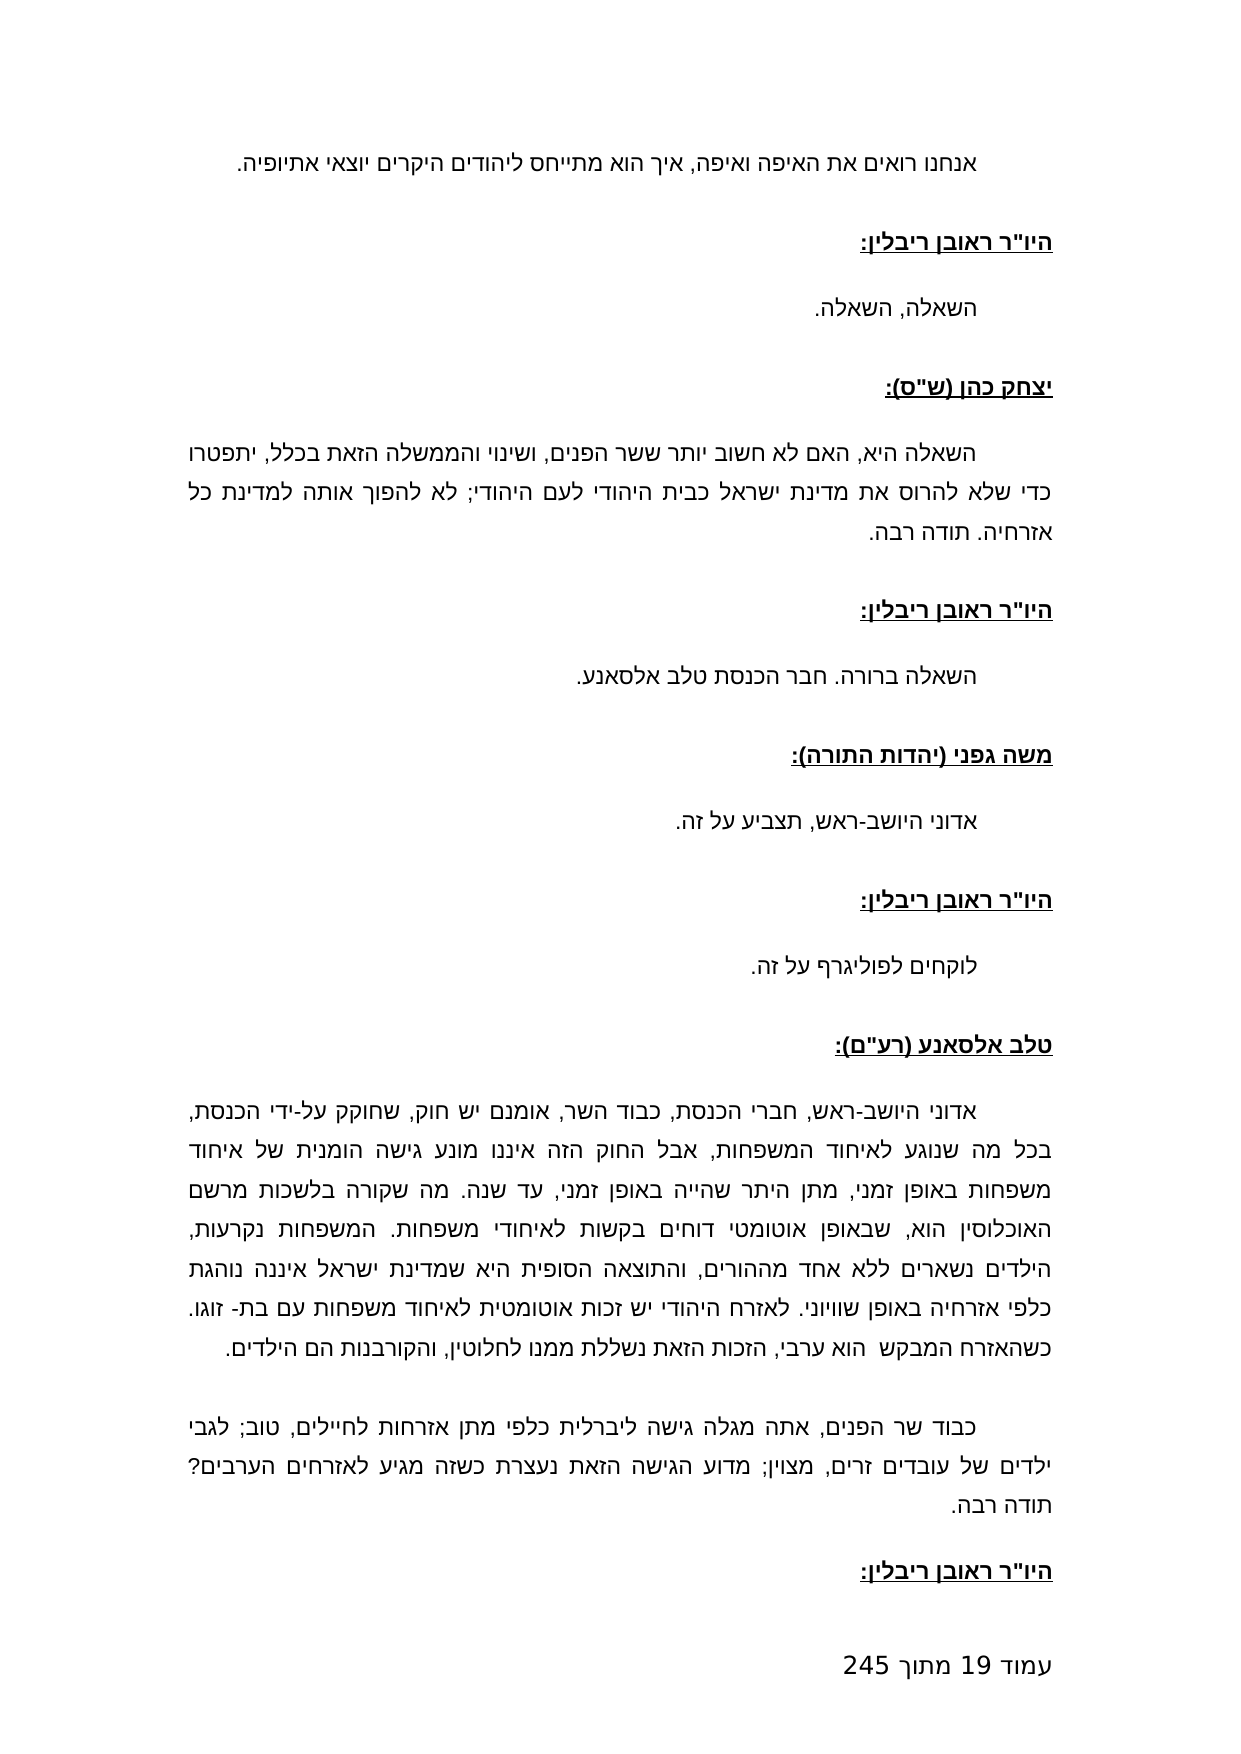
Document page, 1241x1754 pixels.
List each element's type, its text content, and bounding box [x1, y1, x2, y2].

text היו"ר ראובן ריבלין: [187, 597, 1053, 624]
text אדוני היושב-ראש, תצביע על זה. [187, 808, 1053, 834]
text היו"ר ראובן ריבלין: [187, 1558, 1053, 1585]
text השאלה ברורה. חבר הכנסת טלב אלסאנע. [187, 663, 1053, 690]
text אנחנו רואים את האיפה ואיפה, איך הוא מתייחס ליהודים היקרים יוצאי אתיופיה. [187, 150, 1053, 176]
text השאלה, השאלה. [187, 295, 1053, 321]
text לוקחים לפוליגרף על זה. [187, 953, 1053, 979]
text היו"ר ראובן ריבלין: [187, 887, 1053, 913]
text יצחק כהן (ש"ס): [187, 374, 1053, 400]
text אדוני היושב-ראש, חברי הכנסת, כבוד השר, אומנם יש חוק, שחוקק על-ידי הכנסת, בכל מה שנוגע לאיחוד המשפחות, אבל החוק הזה איננו מונע גישה הומנית של איחוד משפחות באופן זמני, מתן היתר שהייה באופן זמני, עד שנה. מה שקורה בלשכות מרשם האוכלוסין הוא, שבאופן אוטומטי דוחים בקשות לאיחודי משפחות. המשפחות נקרעות, הילדים נשארים ללא אחד מההורים, והתוצאה הסופית היא שמדינת ישראל איננה נוהגת כלפי אזרחיה באופן שוויוני. לאזרח היהודי יש זכות אוטומטית לאיחוד משפחות עם בת- זוגו. כשהאזרח המבקש הוא ערבי, הזכות הזאת נשללת ממנו לחלוטין, והקורבנות הם הילדים. [187, 1098, 1053, 1361]
text היו"ר ראובן ריבלין: [187, 229, 1053, 255]
text השאלה היא, האם לא חשוב יותר ששר הפנים, ושינוי והממשלה הזאת בכלל, יתפטרו כדי שלא להרוס את מדינת ישראל כבית היהודי לעם היהודי; לא להפוך אותה למדינת כל אזרחיה. תודה רבה. [187, 439, 1053, 545]
text משה גפני (יהדות התורה): [187, 742, 1053, 769]
text כבוד שר הפנים, אתה מגלה גישה ליברלית כלפי מתן אזרחות לחיילים, טוב; לגבי ילדים של עובדים זרים, מצוין; מדוע הגישה הזאת נעצרת כשזה מגיע לאזרחים הערבים? תודה רבה. [187, 1413, 1053, 1519]
text טלב אלסאנע (רע"ם): [187, 1032, 1053, 1058]
